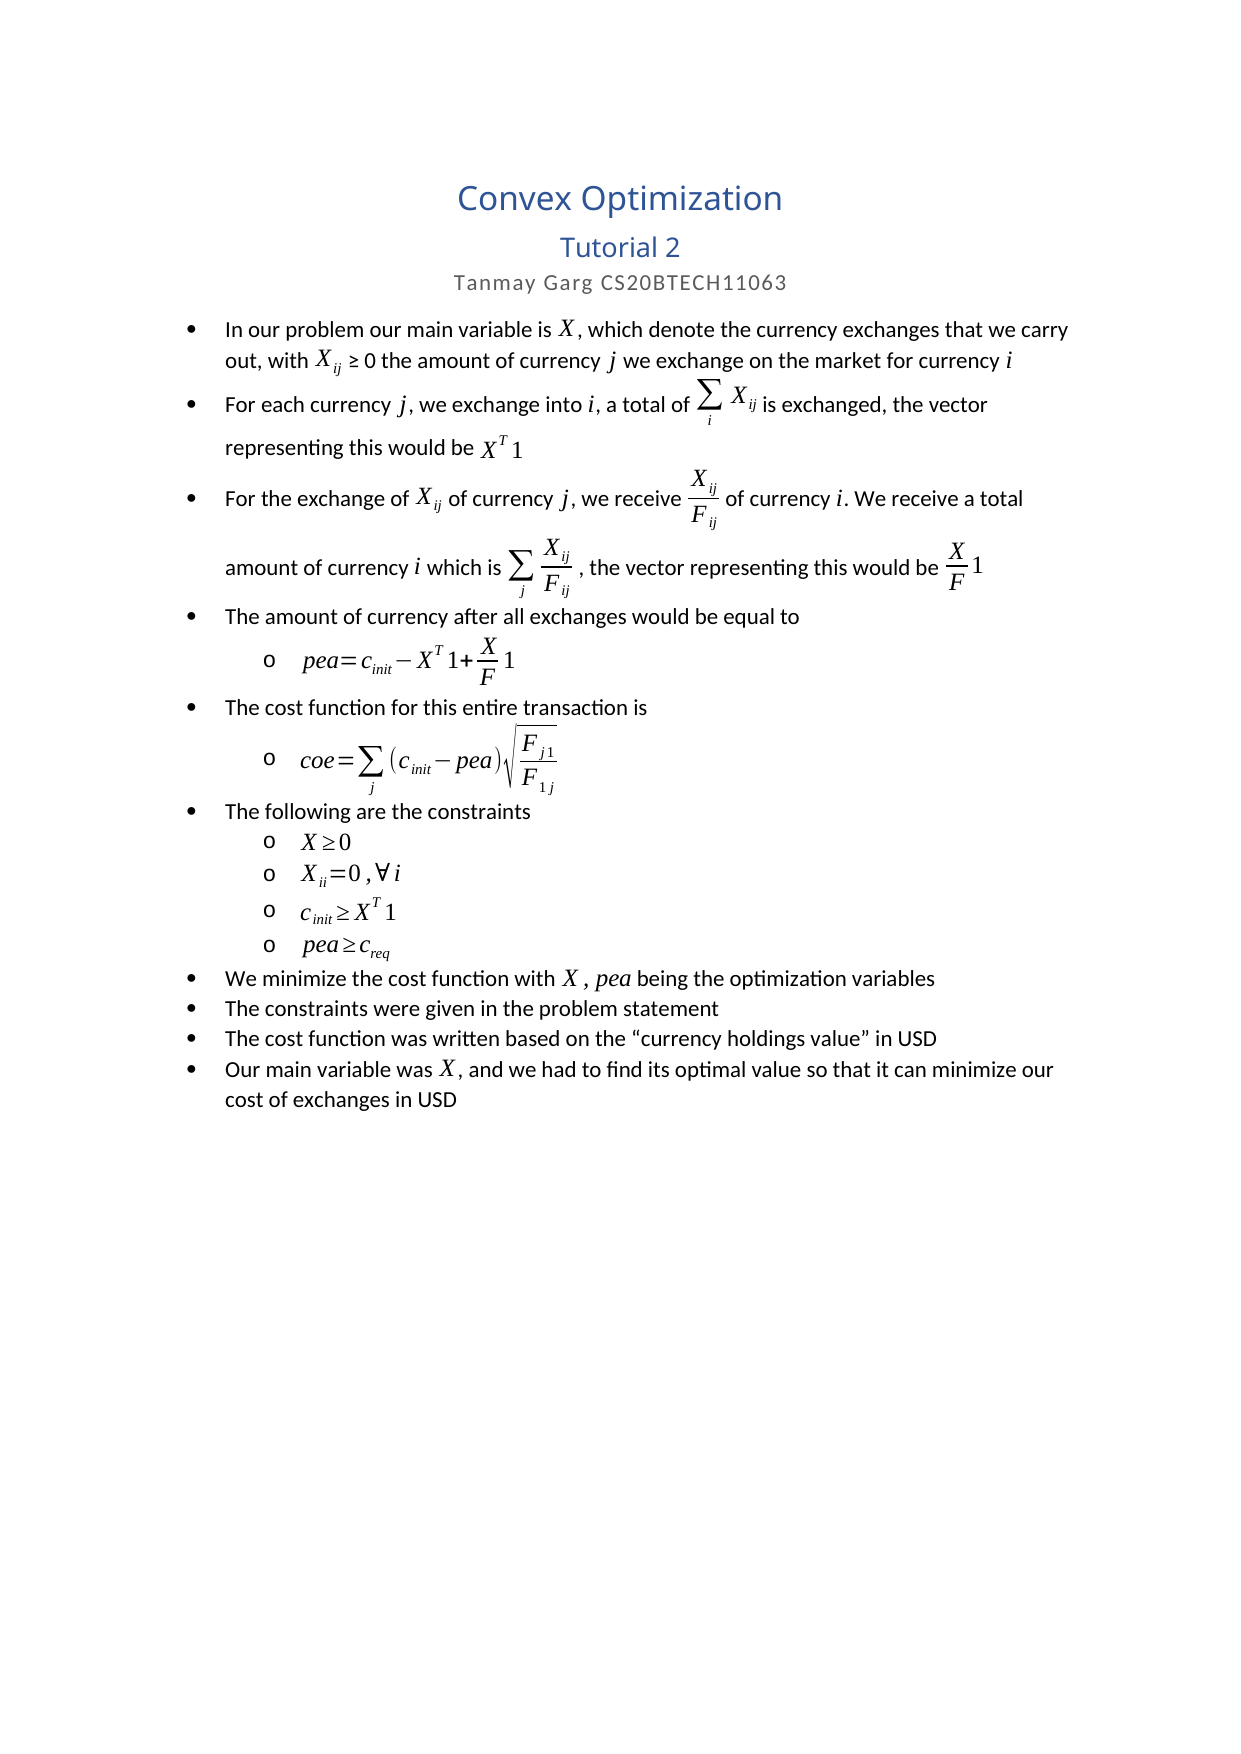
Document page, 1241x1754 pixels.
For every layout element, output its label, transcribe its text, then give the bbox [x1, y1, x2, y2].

list The cost function for this entire transaction is [187, 693, 1090, 721]
list The following are the constraints [187, 797, 1090, 825]
list For each currency , we exchange into , a total of is exchanged, the vector representing this would be [187, 378, 1090, 463]
list The constraints were given in the problem statement [187, 994, 1090, 1022]
subtitle Convex Optimization [150, 175, 1090, 220]
list We minimize the cost function with being the optimization variables [187, 964, 1090, 992]
subtitle Tanmay Garg CS20BTECH11063 [150, 268, 1090, 296]
list In our problem our main variable is , which denote the currency exchanges that we carry out, with ≥ 0 the amount of currency we exchange on the market for currency [187, 315, 1090, 376]
list For the exchange of of currency , we receive of currency . We receive a total amount of currency which is , the vector representing this would be [187, 465, 1090, 600]
list The amount of currency after all exchanges would be equal to [187, 602, 1090, 630]
list Our main variable was , and we had to find its optimal value so that it can minimize our cost of exchanges in USD [187, 1055, 1090, 1113]
list The cost function was written based on the “currency holdings value” in USD [187, 1024, 1090, 1053]
subtitle Tutorial 2 [150, 228, 1090, 265]
